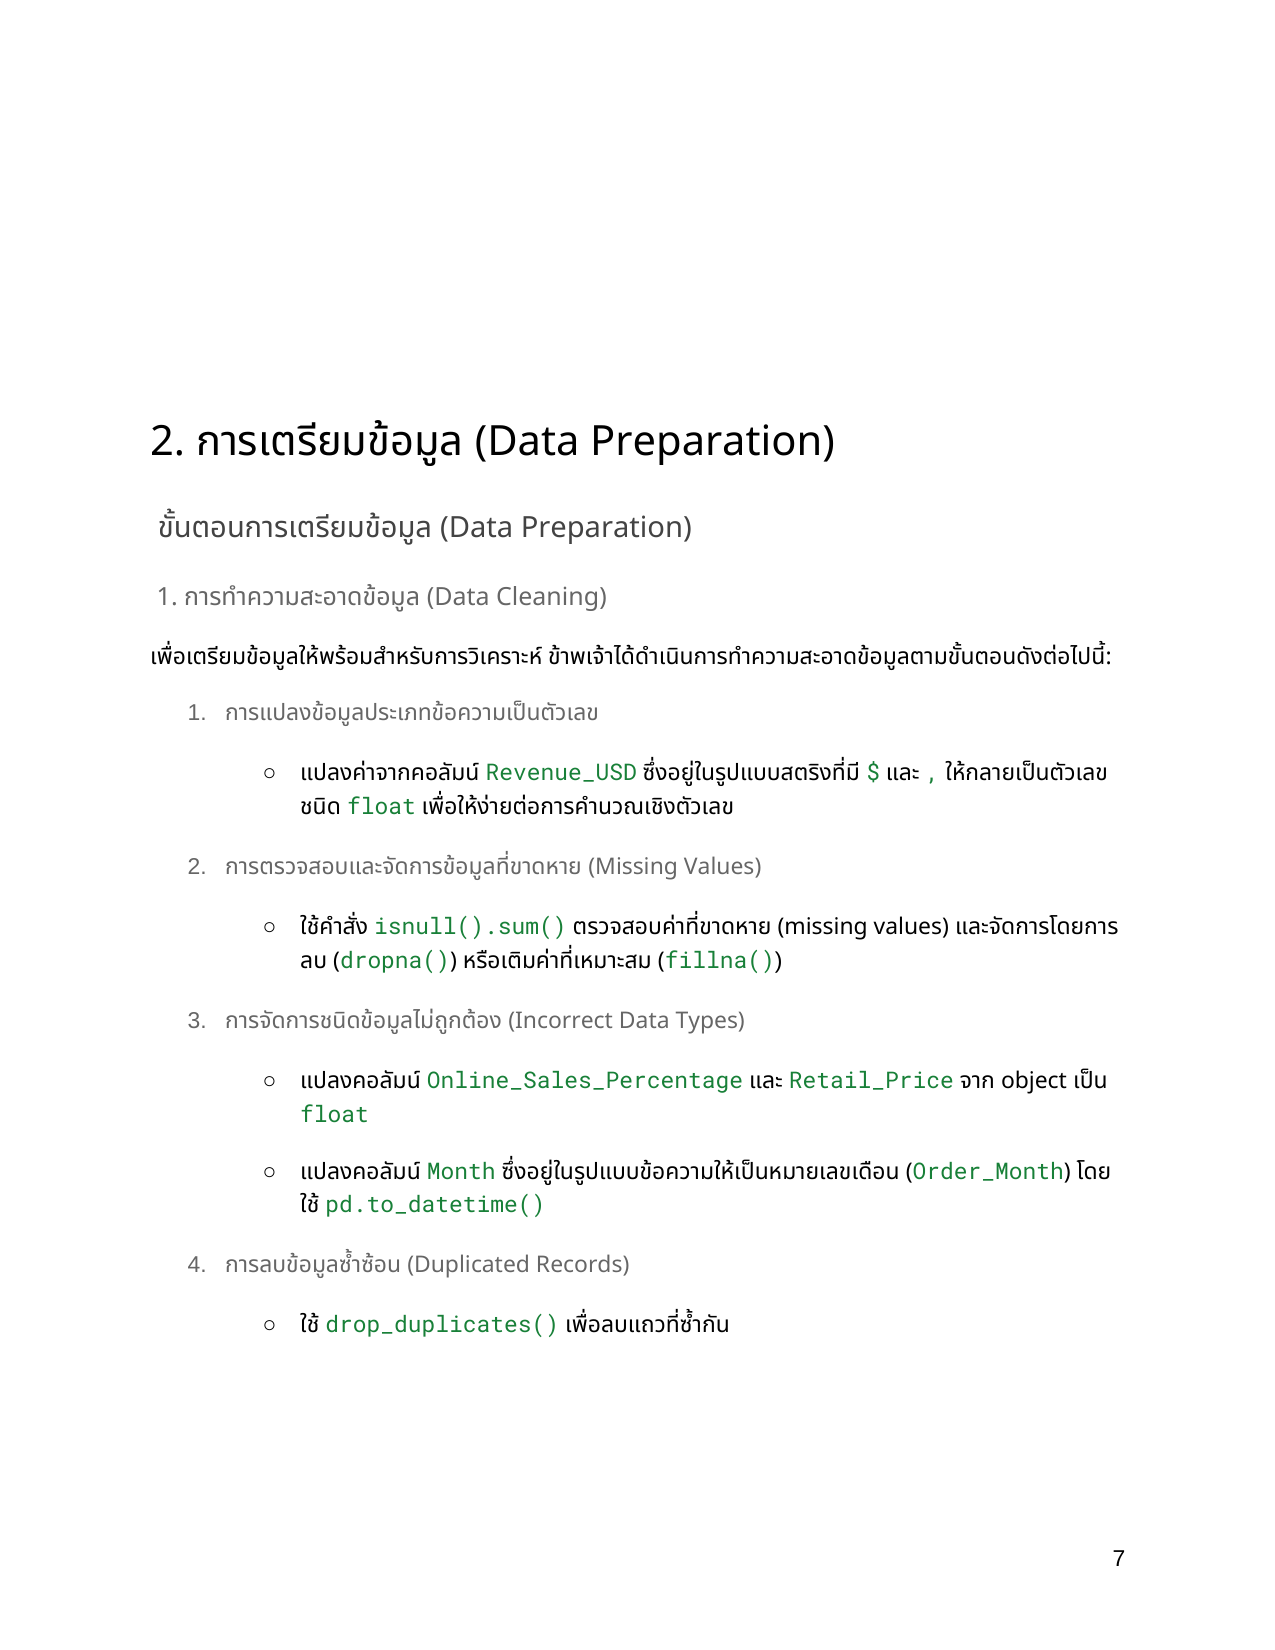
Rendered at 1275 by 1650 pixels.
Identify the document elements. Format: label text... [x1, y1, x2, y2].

subtitle ขั้นตอนการเตรียมข้อมูล (Data Preparation) [150, 506, 1125, 549]
subtitle 1. การทำความสะอาดข้อมูล (Data Cleaning) [150, 578, 1125, 615]
list แปลงคอลัมน์ Month ซึ่งอยู่ในรูปแบบข้อความให้เป็นหมายเลขเดือน (Order_Month) โดยใช้ pd.to_datetime() [262, 1155, 1125, 1248]
subtitle การจัดการชนิดข้อมูลไม่ถูกต้อง (Incorrect Data Types) [187, 1004, 1125, 1064]
subtitle 2. การเตรียมข้อมูล (Data Preparation) [150, 411, 1125, 473]
list ใช้ drop_duplicates() เพื่อลบแถวที่ซ้ำกัน [262, 1308, 1125, 1368]
text เพื่อเตรียมข้อมูลให้พร้อมสำหรับการวิเคราะห์ ข้าพเจ้าได้ดำเนินการทำความสะอาดข้อมูลตามขั้นตอนดังต่อไปนี้: [150, 640, 1125, 674]
list แปลงคอลัมน์ Online_Sales_Percentage และ Retail_Price จาก object เป็น float [262, 1064, 1125, 1155]
subtitle การตรวจสอบและจัดการข้อมูลที่ขาดหาย (Missing Values) [187, 850, 1125, 910]
list แปลงค่าจากคอลัมน์ Revenue_USD ซึ่งอยู่ในรูปแบบสตริงที่มี $ และ , ให้กลายเป็นตัวเลขชนิด float เพื่อให้ง่ายต่อการคำนวณเชิงตัวเลข [262, 756, 1125, 850]
subtitle การแปลงข้อมูลประเภทข้อความเป็นตัวเลข [187, 699, 1125, 756]
subtitle การลบข้อมูลซ้ำซ้อน (Duplicated Records) [187, 1248, 1125, 1308]
list ใช้คำสั่ง isnull().sum() ตรวจสอบค่าที่ขาดหาย (missing values) และจัดการโดยการลบ (dropna()) หรือเติมค่าที่เหมาะสม (fillna()) [262, 910, 1125, 1004]
